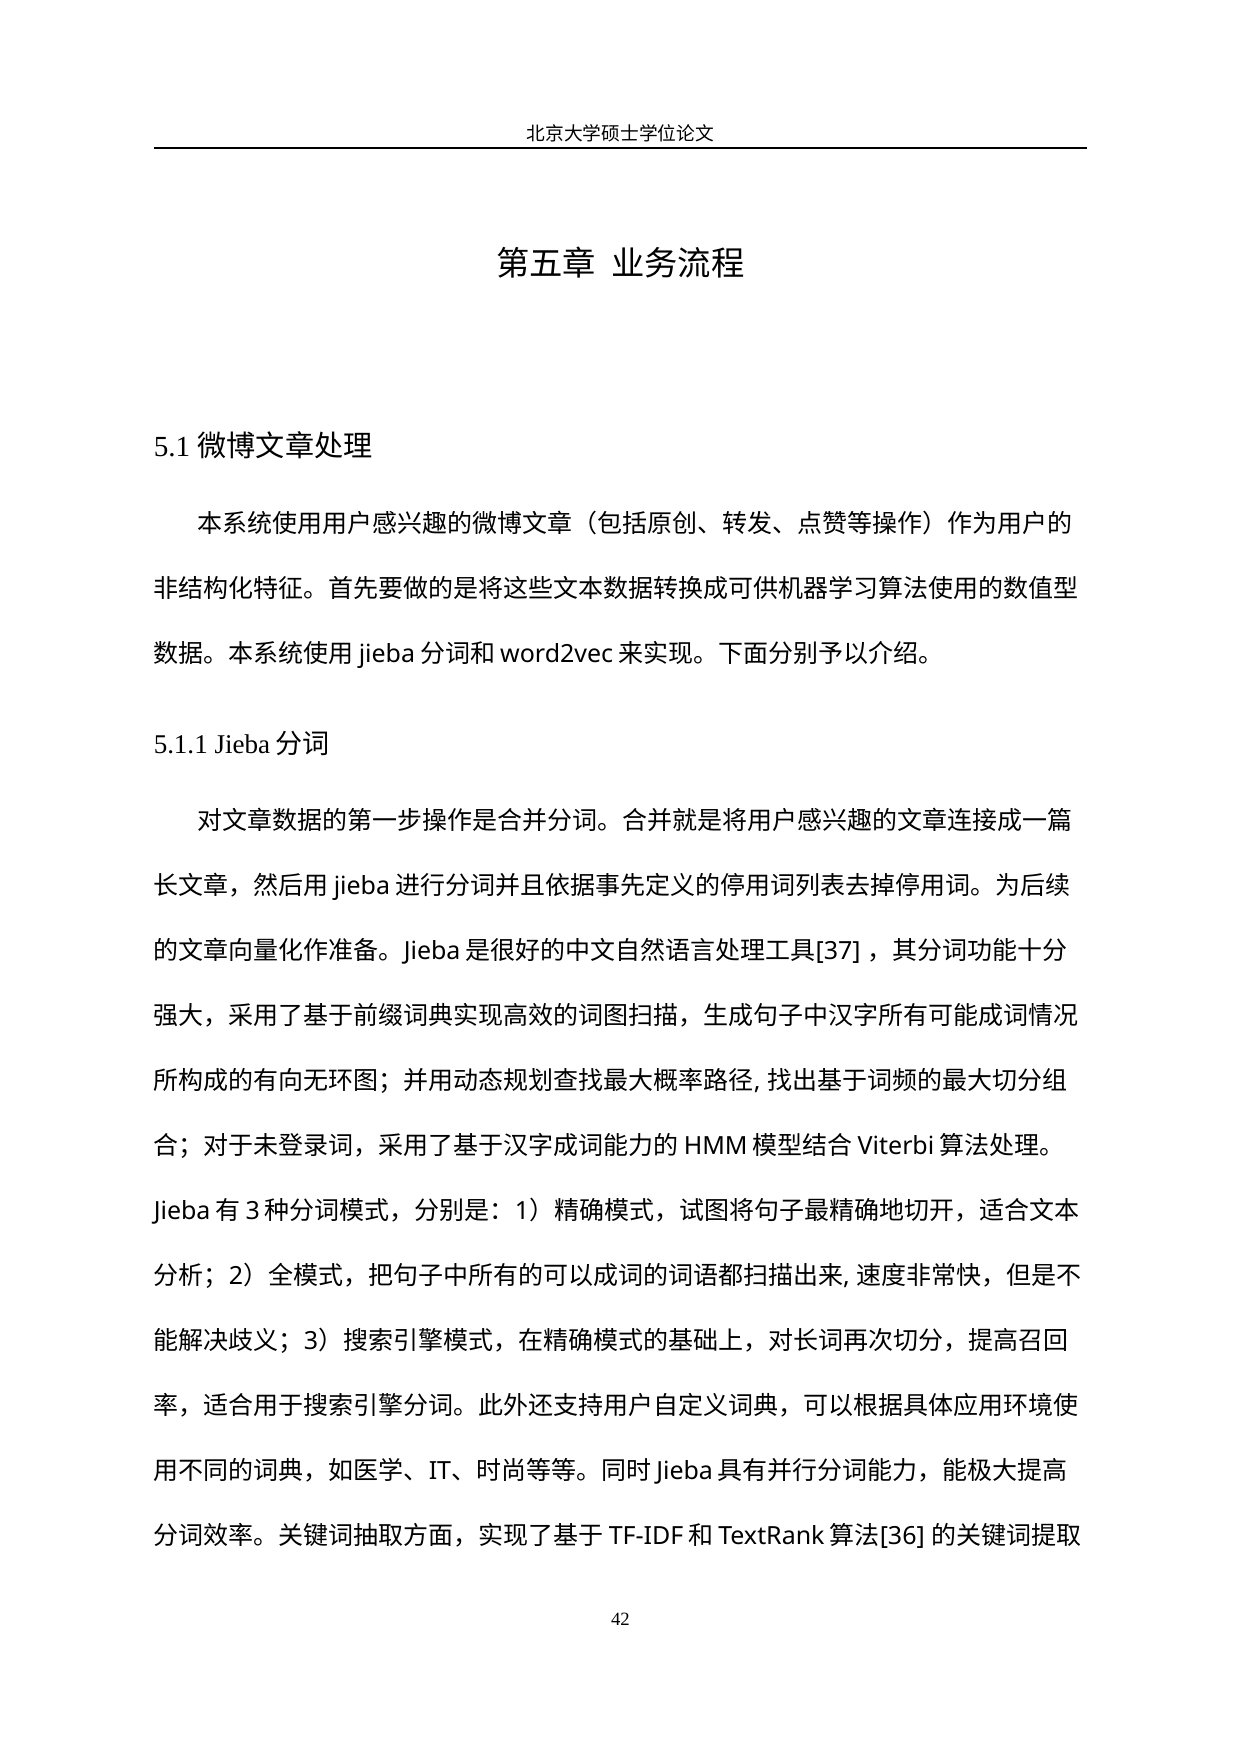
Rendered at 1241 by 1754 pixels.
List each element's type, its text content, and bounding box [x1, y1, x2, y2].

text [153, 786, 1087, 1566]
subtitle 5.1.1 Jieba分词 [153, 709, 1087, 774]
subtitle 第五章 业务流程 [153, 228, 1087, 293]
text 本系统使用用户感兴趣的微博文章（包括原创、转发、点赞等操作）作为用户的非结构化特征。首先要做的是将这些文本数据转换成可供机器学习算法使用的数值型数据。本系统使用jieba分词和word2vec来实现。下面分别予以介绍。 [153, 489, 1087, 684]
subtitle 5.1 微博文章处理 [153, 411, 1087, 476]
